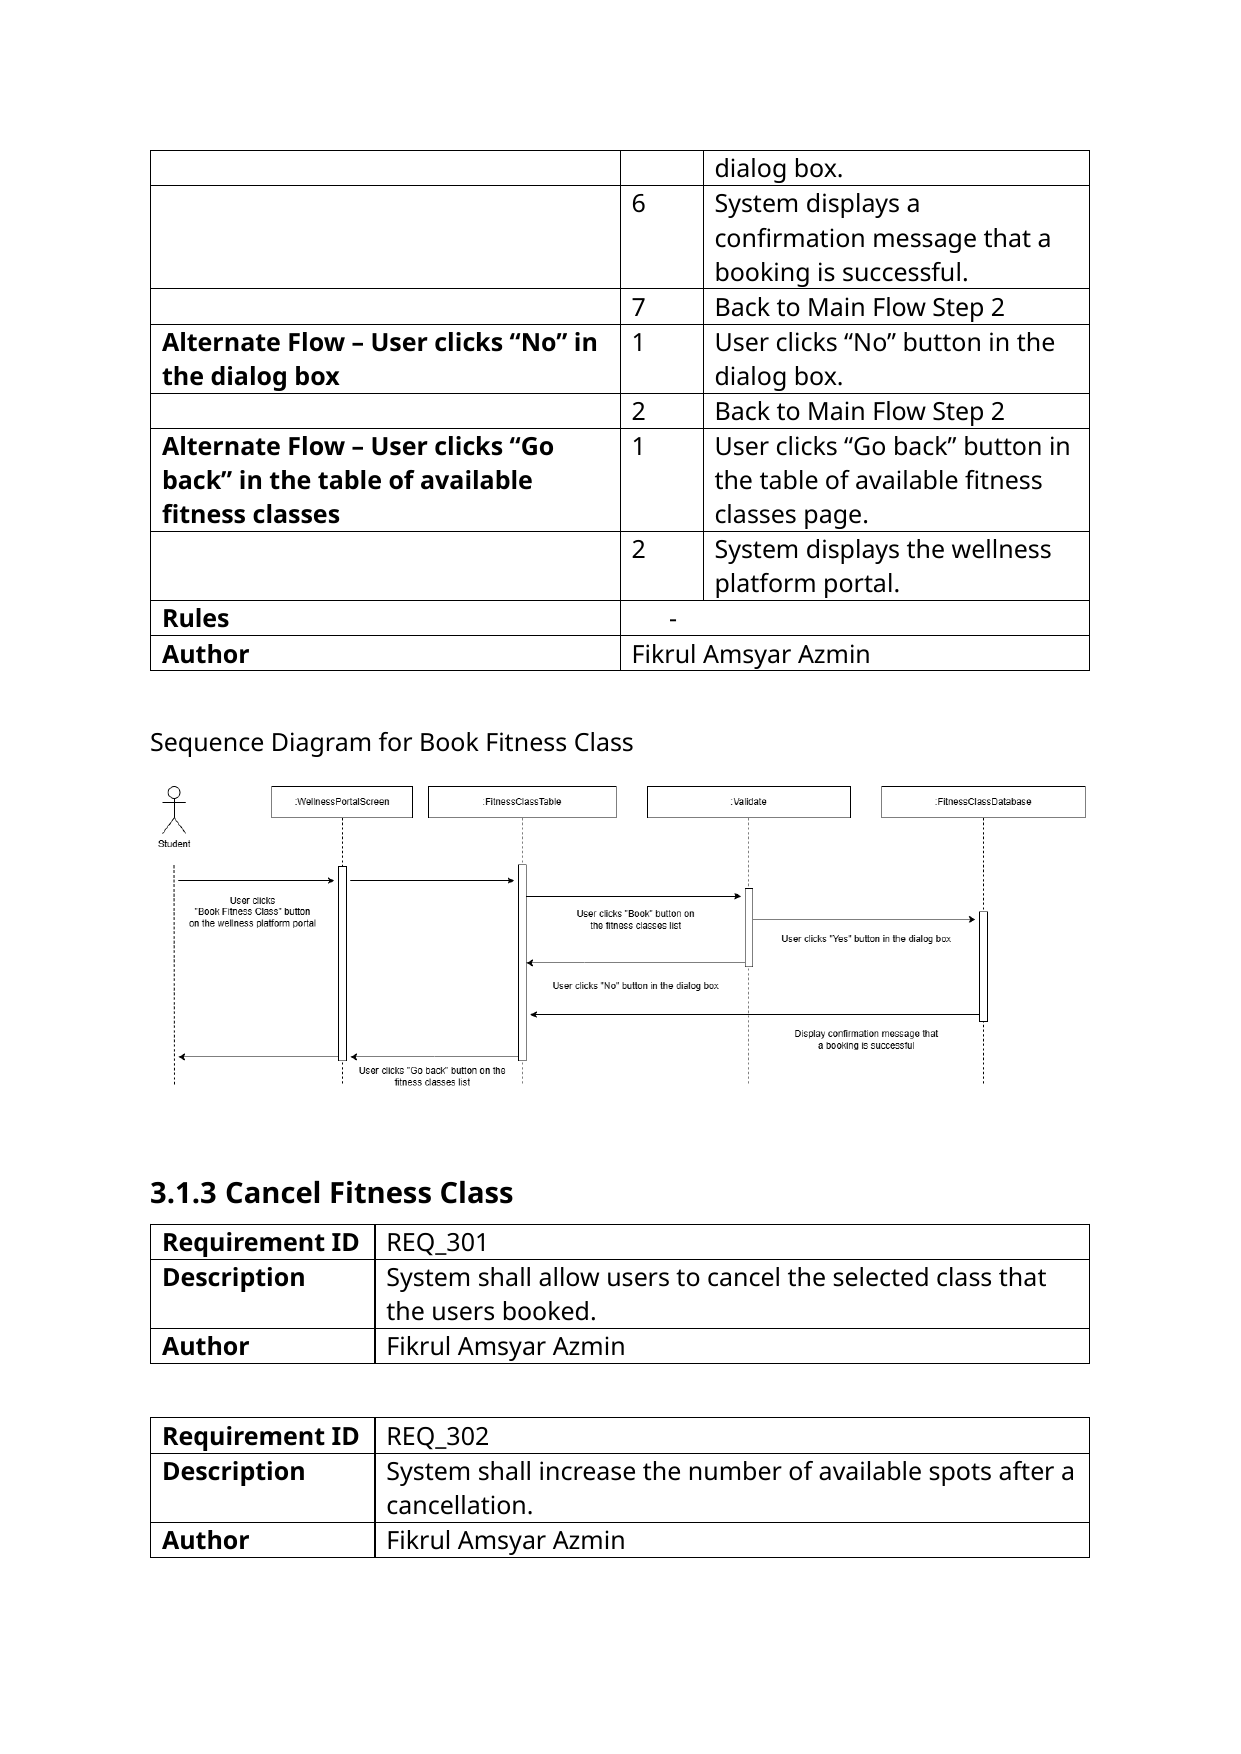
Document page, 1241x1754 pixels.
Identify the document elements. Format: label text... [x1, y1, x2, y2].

table_cell 2 [621, 394, 703, 428]
table_header Requirement ID [151, 1225, 374, 1258]
table_cell 5 [621, 151, 703, 185]
table_cell System shall allow users to cancel the selected class that the users booked. [376, 1260, 1089, 1328]
table_cell 2 [621, 532, 703, 600]
table_cell [151, 394, 620, 428]
table_cell 6 [621, 186, 703, 288]
table_cell Rules [151, 601, 620, 635]
table_header REQ_301 [376, 1225, 1089, 1258]
table_cell System displays a confirmation message that a booking is successful. [704, 186, 1089, 288]
table_cell Alternate Flow – User clicks “No” in the dialog box [151, 325, 620, 393]
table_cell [704, 151, 1089, 185]
table_cell [151, 532, 620, 600]
table_cell Author [151, 1523, 374, 1557]
table_cell [151, 151, 620, 185]
table_cell 1 [621, 429, 703, 531]
table_cell System shall increase the number of available spots after a cancellation. [376, 1454, 1089, 1522]
table_cell [151, 289, 620, 323]
table_cell Back to Main Flow Step 2 [704, 394, 1089, 428]
table_cell Description [151, 1260, 374, 1328]
table_cell User clicks “Go back” button in the table of available fitness classes page. [704, 429, 1089, 531]
picture [150, 778, 1093, 1100]
table_header Requirement ID [151, 1418, 374, 1452]
table_cell [151, 186, 620, 288]
table_cell Alternate Flow – User clicks “Go back” in the table of available fitness classes [151, 429, 620, 531]
table_cell Back to Main Flow Step 2 [704, 289, 1089, 323]
table_cell 1 [621, 325, 703, 393]
table_cell User clicks “No” button in the dialog box. [704, 325, 1089, 393]
table_cell Fikrul Amsyar Azmin [376, 1329, 1089, 1363]
table_cell Fikrul Amsyar Azmin [376, 1523, 1089, 1557]
table_cell Fikrul Amsyar Azmin [621, 636, 1089, 670]
table_cell Description [151, 1454, 374, 1522]
table_cell Author [151, 1329, 374, 1363]
text Sequence Diagram for Book Fitness Class [150, 725, 1090, 759]
table_cell Author [151, 636, 620, 670]
table_cell 7 [621, 289, 703, 323]
table_header REQ_302 [376, 1418, 1089, 1452]
table_cell System displays the wellness platform portal. [704, 532, 1089, 600]
subtitle 3.1.3 Cancel Fitness Class [150, 1172, 1090, 1212]
table_cell [621, 601, 1089, 635]
